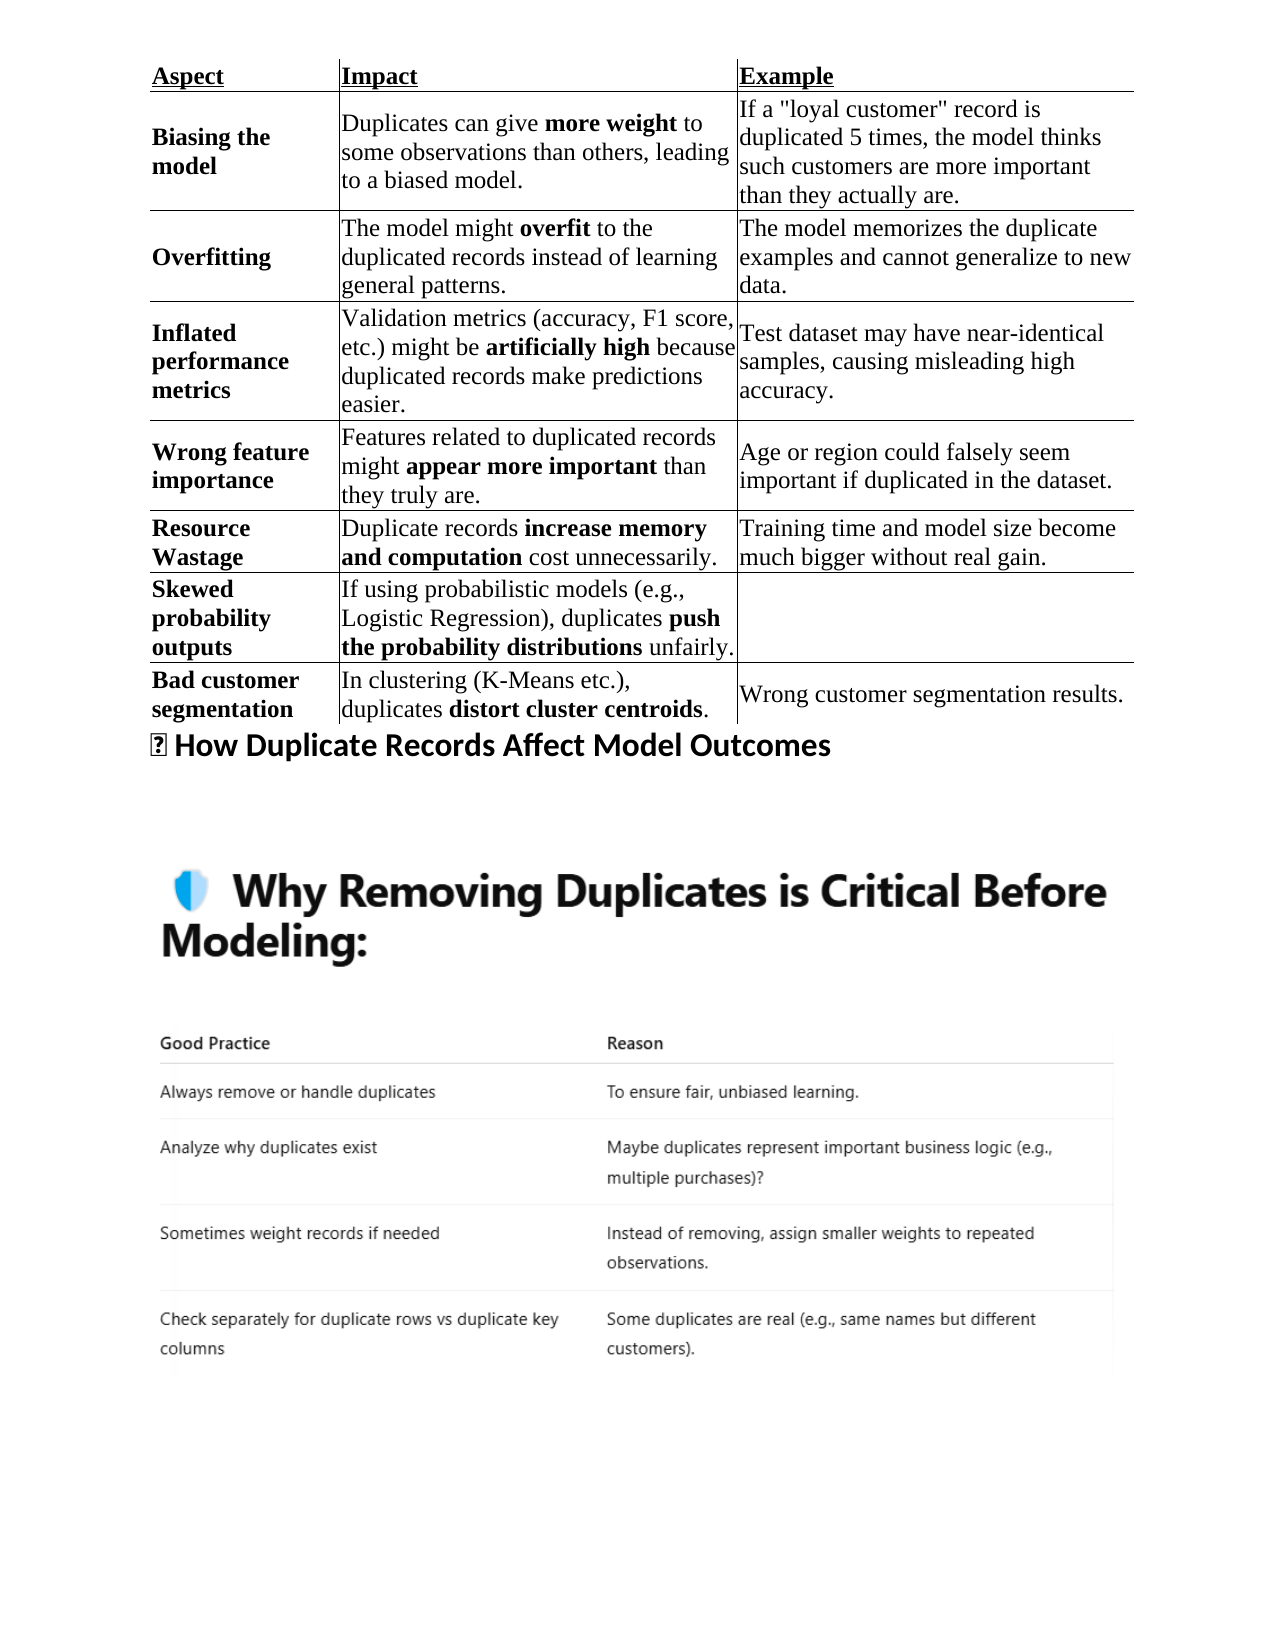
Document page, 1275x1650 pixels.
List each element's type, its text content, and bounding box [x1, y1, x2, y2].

table_header Impact [340, 59, 737, 91]
table_cell Duplicate records increase memory and computation cost unnecessarily. [340, 511, 737, 572]
table_cell Duplicates can give more weight to some observations than others, leading to a biased model. [340, 92, 737, 210]
table_cell [738, 573, 1134, 662]
table_cell Overfitting [150, 211, 339, 301]
table_cell Features related to duplicated records might appear more important than they truly are. [340, 421, 737, 510]
text 🧠 How Duplicate Records Affect Model Outcomes [150, 724, 1125, 765]
table_cell If a "loyal customer" record is duplicated 5 times, the model thinks such customers are more important than they actually are. [738, 92, 1134, 210]
table_cell Inflated performance metrics [150, 302, 339, 420]
table_cell Wrong feature importance [150, 421, 339, 510]
table_cell Resource Wastage [150, 511, 339, 572]
table_cell Biasing the model [150, 92, 339, 210]
table_cell Skewed probability outputs [150, 573, 339, 662]
table_cell The model memorizes the duplicate examples and cannot generalize to new data. [738, 211, 1134, 301]
table_cell If using probabilistic models (e.g., Logistic Regression), duplicates push the probability distributions unfairly. [340, 573, 737, 662]
table_cell The model might overfit to the duplicated records instead of learning general patterns. [340, 211, 737, 301]
table_cell Age or region could falsely seem important if duplicated in the dataset. [738, 421, 1134, 510]
table_cell In clustering (K-Means etc.), duplicates distort cluster centroids. [340, 663, 737, 724]
table_cell Validation metrics (accuracy, F1 score, etc.) might be artificially high because duplicated records make predictions easier. [340, 302, 737, 420]
table_cell Test dataset may have near-identical samples, causing misleading high accuracy. [738, 302, 1134, 420]
table_cell Wrong customer segmentation results. [738, 663, 1134, 724]
table_cell Training time and model size become much bigger without real gain. [738, 511, 1134, 572]
picture [150, 847, 1125, 1377]
table_header Example [738, 59, 1134, 91]
table_header Aspect [150, 59, 339, 91]
table_cell Bad customer segmentation [150, 663, 339, 724]
